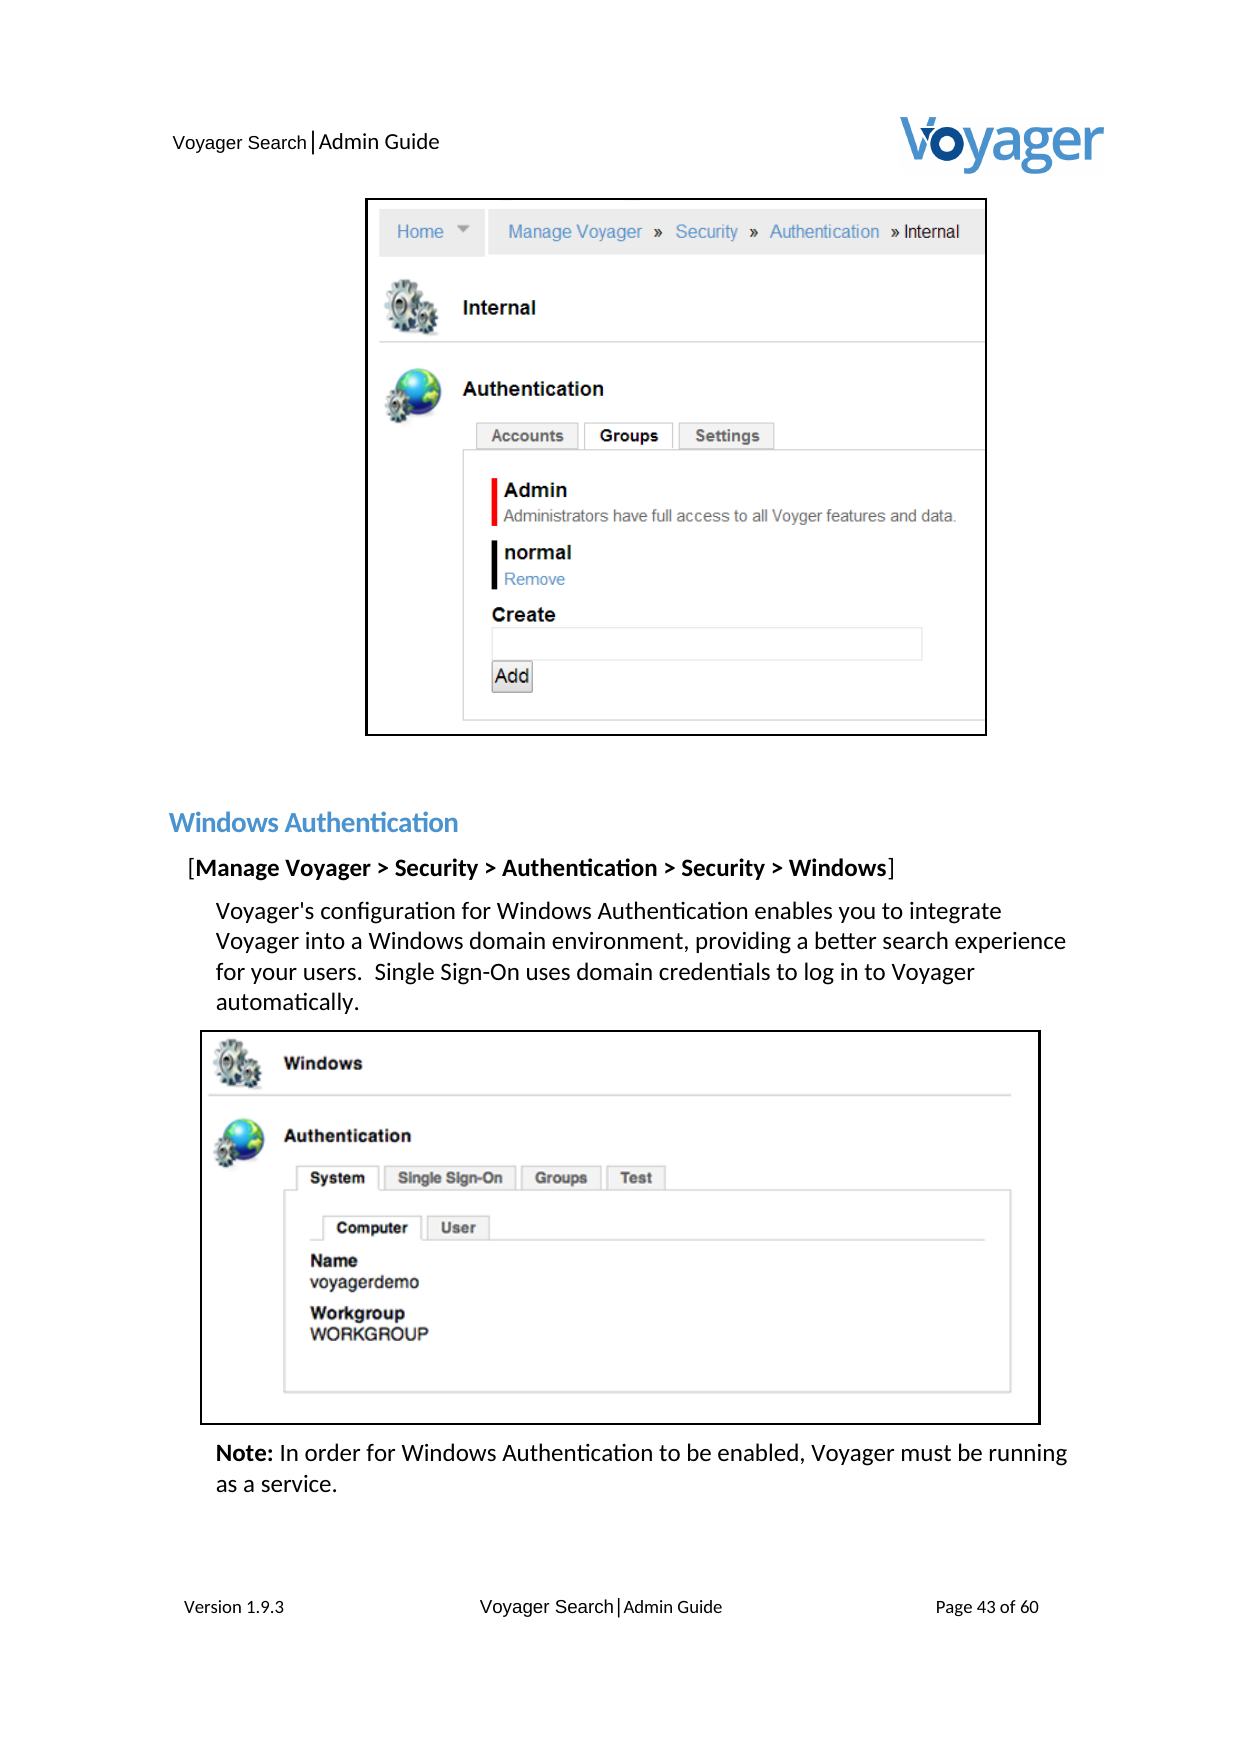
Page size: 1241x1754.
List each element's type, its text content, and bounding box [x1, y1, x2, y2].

picture [898, 116, 1104, 174]
text Voyager's configuration for Windows Authentication enables you to integrate Voyager into a Windows domain environment, providing a better search experience for your users. Single Sign-On uses domain credentials to log in to Voyager automatically. [216, 895, 1090, 1017]
subtitle Windows Authentication [169, 804, 1090, 839]
picture [368, 200, 985, 734]
text Note: In order for Windows Authentication to be enabled, Voyager must be running as a service. [216, 1437, 1090, 1498]
picture [202, 1032, 1038, 1423]
text [Manage Voyager > Security > Authentication > Security > Windows] [187, 852, 1090, 882]
